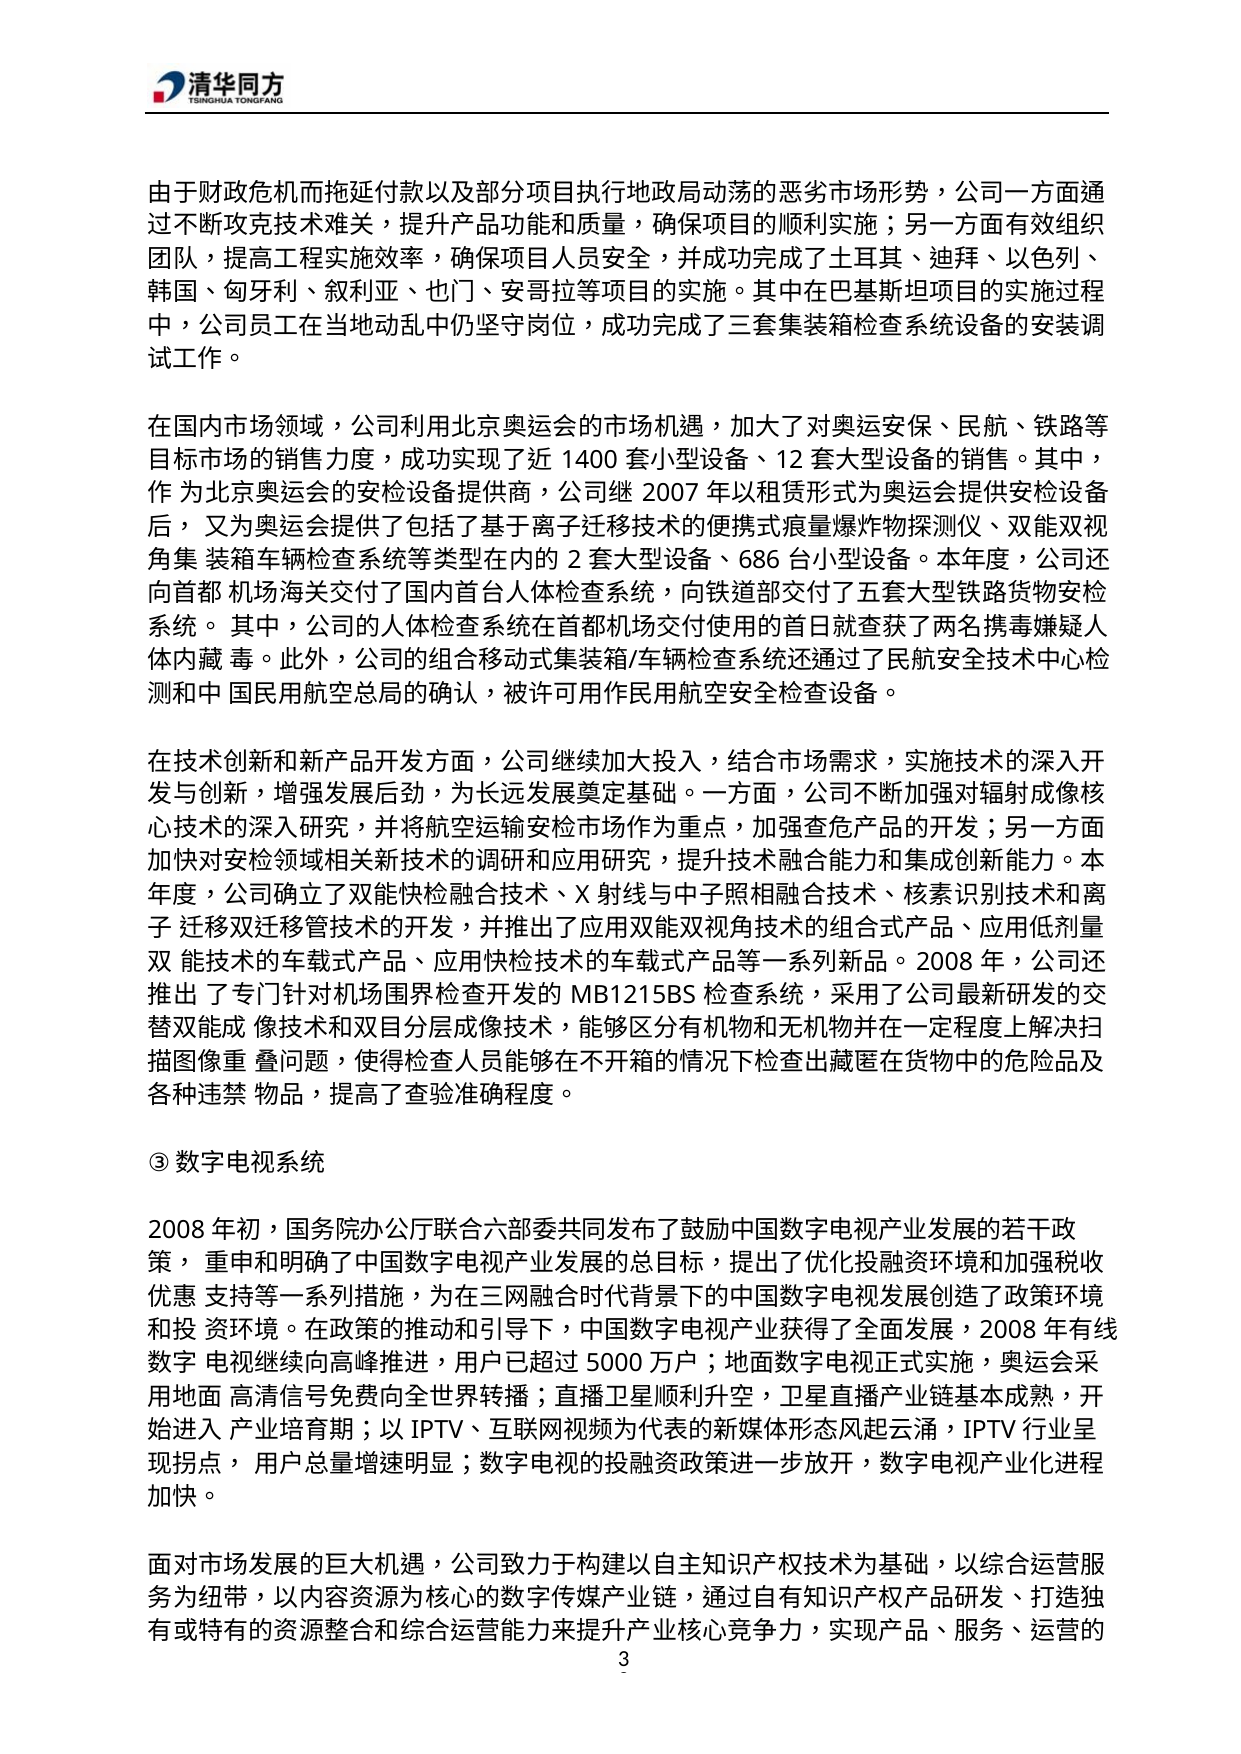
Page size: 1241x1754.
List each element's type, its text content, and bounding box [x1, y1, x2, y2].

text 在技术创新和新产品开发方面，公司继续加大投入，结合市场需求，实施技术的深入开 发与创新，增强发展后劲，为长远发展奠定基础。一方面，公司不断加强对辐射成像核 心技术的深入研究，并将航空运输安检市场作为重点，加强查危产品的开发；另一方面 加快对安检领域相关新技术的调研和应用研究，提升技术融合能力和集成创新能力。本 年度，公司确立了双能快检融合技术、X 射线与中子照相融合技术、核素识别技术和离子 迁移双迁移管技术的开发，并推出了应用双能双视角技术的组合式产品、应用低剂量双 能技术的车载式产品、应用快检技术的车载式产品等一系列新品。2008 年，公司还推出 了专门针对机场围界检查开发的 MB1215BS 检查系统，采用了公司最新研发的交替双能成 像技术和双目分层成像技术，能够区分有机物和无机物并在一定程度上解决扫描图像重 叠问题，使得检查人员能够在不开箱的情况下检查出藏匿在货物中的危险品及各种违禁 物品，提高了查验准确程度。 [148, 743, 1107, 1111]
text 在国内市场领域，公司利用北京奥运会的市场机遇，加大了对奥运安保、民航、铁路等 目标市场的销售力度，成功实现了近 1400 套小型设备、12 套大型设备的销售。其中，作 为北京奥运会的安检设备提供商，公司继 2007 年以租赁形式为奥运会提供安检设备后， 又为奥运会提供了包括了基于离子迁移技术的便携式痕量爆炸物探测仪、双能双视角集 装箱车辆检查系统等类型在内的 2 套大型设备、686 台小型设备。本年度，公司还向首都 机场海关交付了国内首台人体检查系统，向铁道部交付了五套大型铁路货物安检系统。 其中，公司的人体检查系统在首都机场交付使用的首日就查获了两名携毒嫌疑人体内藏 毒。此外，公司的组合移动式集装箱/车辆检查系统还通过了民航安全技术中心检测和中 国民用航空总局的确认，被许可用作民用航空安全检查设备。 [148, 409, 1111, 709]
text 由于财政危机而拖延付款以及部分项目执行地政局动荡的恶劣市场形势，公司一方面通 过不断攻克技术难关，提升产品功能和质量，确保项目的顺利实施；另一方面有效组织 团队，提高工程实施效率，确保项目人员安全，并成功完成了土耳其、迪拜、以色列、 韩国、匈牙利、叙利亚、也门、安哥拉等项目的实施。其中在巴基斯坦项目的实施过程 中，公司员工在当地动乱中仍坚守岗位，成功完成了三套集装箱检查系统设备的安装调 试工作。 [148, 174, 1107, 375]
text ③数字电视系统 [148, 1144, 1130, 1178]
text 2008 年初，国务院办公厅联合六部委共同发布了鼓励中国数字电视产业发展的若干政策， 重申和明确了中国数字电视产业发展的总目标，提出了优化投融资环境和加强税收优惠 支持等一系列措施，为在三网融合时代背景下的中国数字电视发展创造了政策环境和投 资环境。在政策的推动和引导下，中国数字电视产业获得了全面发展，2008 年有线数字 电视继续向高峰推进，用户已超过 5000 万户；地面数字电视正式实施，奥运会采用地面 高清信号免费向全世界转播；直播卫星顺利升空，卫星直播产业链基本成熟，开始进入 产业培育期；以 IPTV、互联网视频为代表的新媒体形态风起云涌，IPTV 行业呈现拐点， 用户总量增速明显；数字电视的投融资政策进一步放开，数字电视产业化进程加快。 [148, 1212, 1121, 1513]
picture [147, 63, 291, 108]
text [148, 1547, 1107, 1647]
